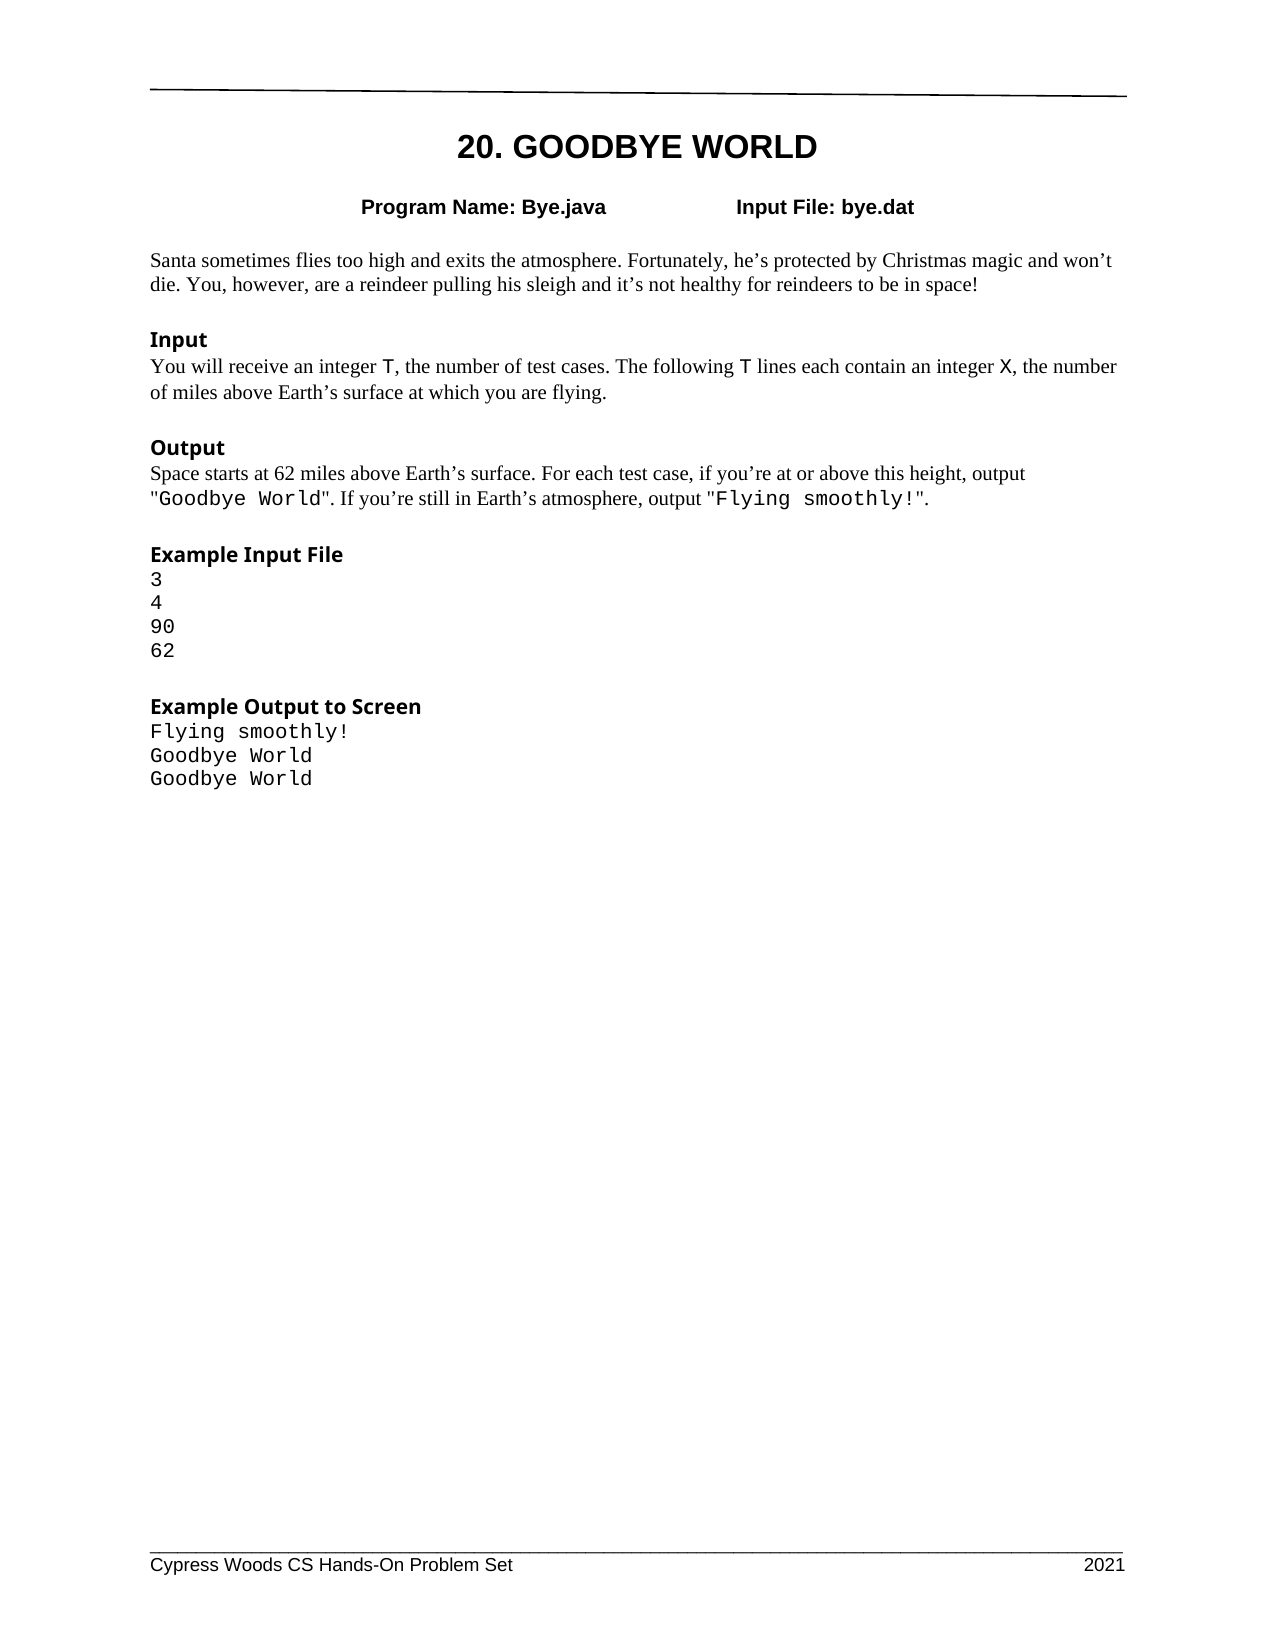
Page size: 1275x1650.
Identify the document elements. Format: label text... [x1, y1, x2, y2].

text 20. GOODBYE WORLD [150, 127, 1125, 166]
text You will receive an integer T, the number of test cases. The following T lines each contain an integer X, the number of miles above Earth’s surface at which you are flying. [150, 354, 1125, 404]
text Example Input File [150, 540, 1125, 569]
text Goodbye World [150, 768, 1125, 792]
text Goodbye World [150, 744, 1125, 768]
text Flying smoothly! [150, 721, 1125, 744]
text Example Output to Screen [150, 692, 1125, 721]
text Input [150, 326, 1125, 354]
text 90 [150, 616, 1125, 640]
text 3 [150, 569, 1125, 592]
text 4 [150, 592, 1125, 616]
subtitle Program Name: Bye.java Input File: bye.dat [150, 195, 1125, 219]
text Output [150, 433, 1125, 461]
text Santa sometimes flies too high and exits the atmosphere. Fortunately, he’s protected by Christmas magic and won’t die. You, however, are a reindeer pulling his sleigh and it’s not healthy for reindeers to be in space! [150, 248, 1125, 296]
text 62 [150, 640, 1125, 663]
text Space starts at 62 miles above Earth’s surface. For each test case, if you’re at or above this height, output "Goodbye World". If you’re still in Earth’s atmosphere, output "Flying smoothly!". [150, 461, 1125, 511]
